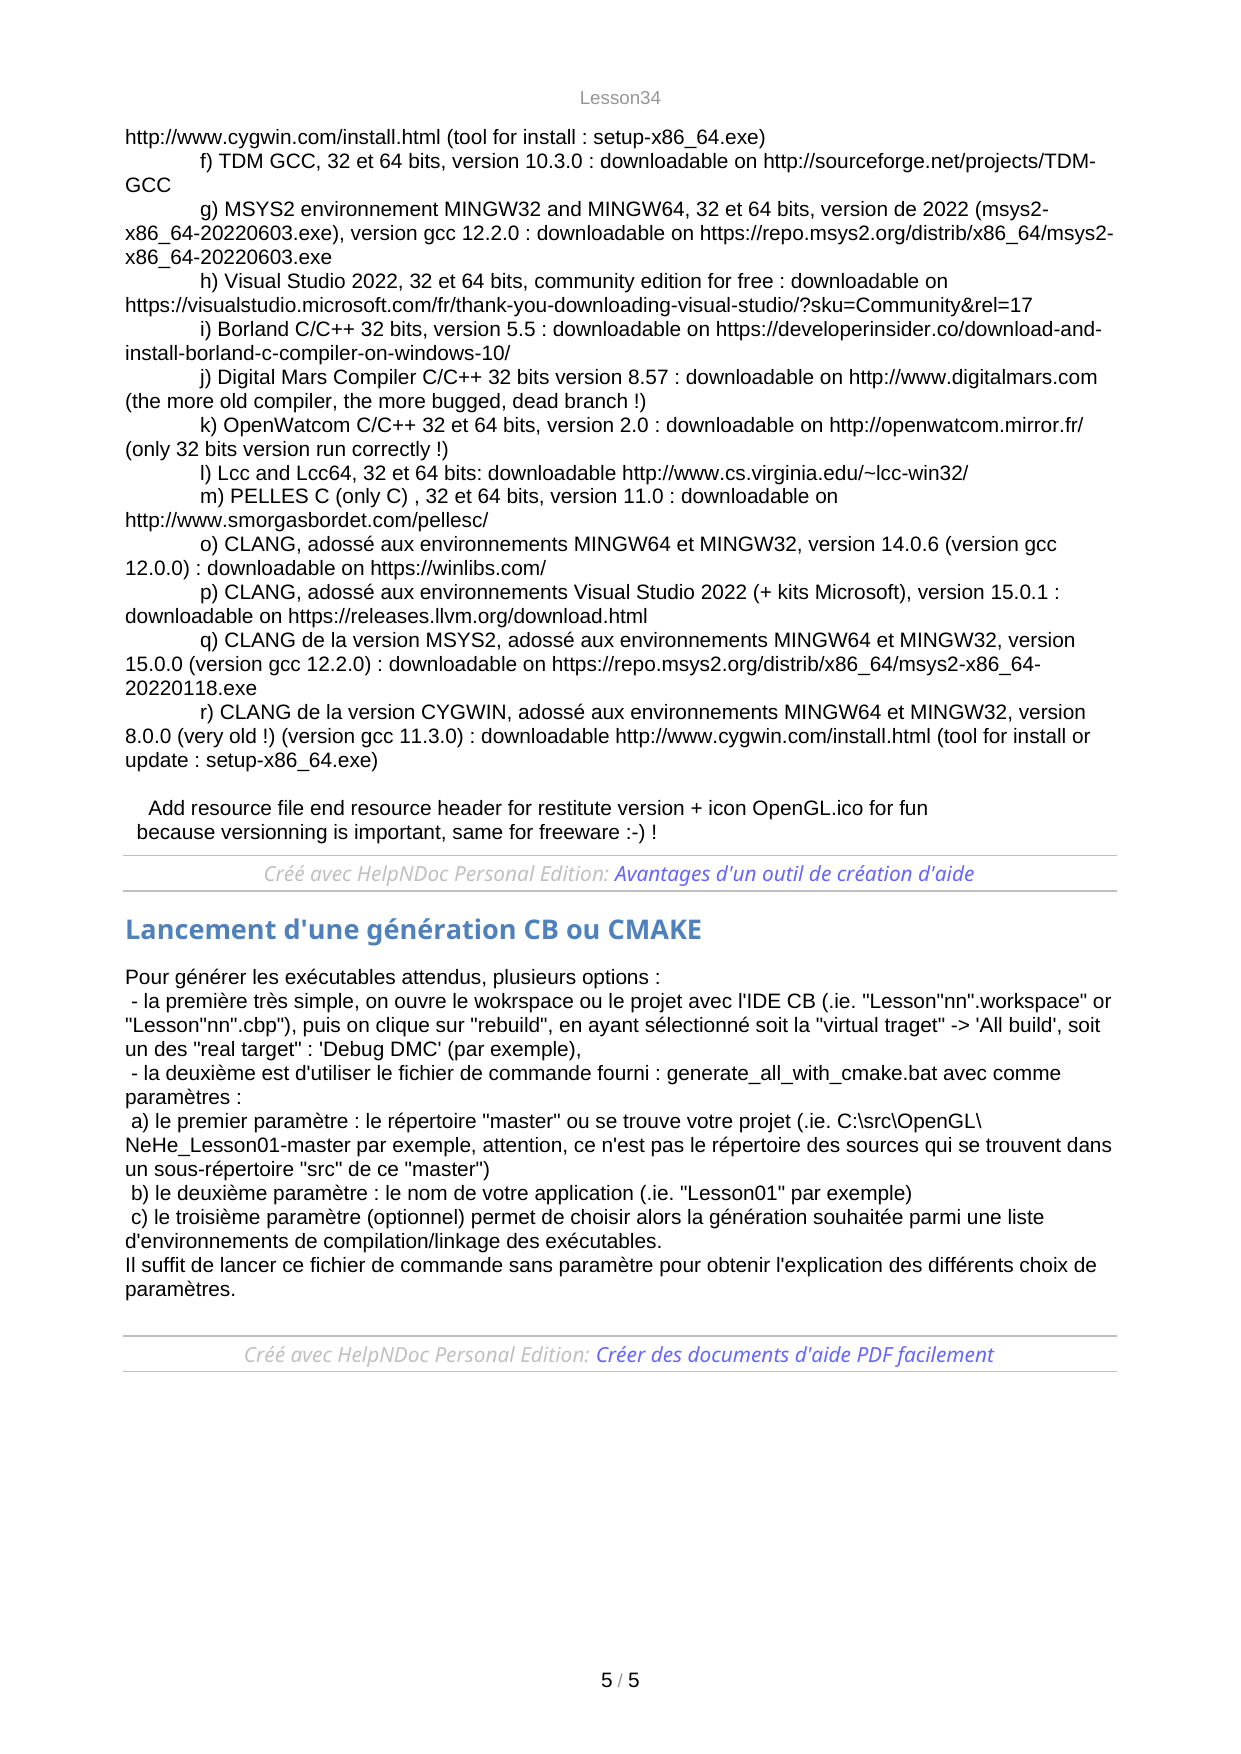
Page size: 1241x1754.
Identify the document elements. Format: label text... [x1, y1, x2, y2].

text - la première très simple, on ouvre le wokrspace ou le projet avec l'IDE CB (.ie. "Lesson"nn".workspace" or "Lesson"nn".cbp"), puis on clique sur "rebuild", en ayant sélectionné soit la "virtual traget" -> 'All build', soit un des "real target" : 'Debug DMC' (par exemple), [125, 989, 1115, 1061]
text p) CLANG, adossé aux environnements Visual Studio 2022 (+ kits Microsoft), version 15.0.1 : downloadable on https://releases.llvm.org/download.html [125, 580, 1115, 628]
text a) le premier paramètre : le répertoire "master" ou se trouve votre projet (.ie. C:\src\OpenGL\NeHe_Lesson01-master par exemple, attention, ce n'est pas le répertoire des sources qui se trouvent dans un sous-répertoire "src" de ce "master") [125, 1109, 1115, 1181]
text c) le troisième paramètre (optionnel) permet de choisir alors la génération souhaitée parmi une liste d'environnements de compilation/linkage des exécutables. [125, 1204, 1115, 1252]
text m) PELLES C (only C) , 32 et 64 bits, version 11.0 : downloadable on http://www.smorgasbordet.com/pellesc/ [125, 484, 1115, 532]
text j) Digital Mars Compiler C/C++ 32 bits version 8.57 : downloadable on http://www.digitalmars.com (the more old compiler, the more bugged, dead branch !) [125, 364, 1115, 412]
text k) OpenWatcom C/C++ 32 et 64 bits, version 2.0 : downloadable on http://openwatcom.mirror.fr/ (only 32 bits version run correctly !) [125, 412, 1115, 460]
text Pour générer les exécutables attendus, plusieurs options : [125, 965, 1115, 989]
text g) MSYS2 environnement MINGW32 and MINGW64, 32 et 64 bits, version de 2022 (msys2-x86_64-20220603.exe), version gcc 12.2.0 : downloadable on https://repo.msys2.org/distrib/x86_64/msys2-x86_64-20220603.exe [125, 197, 1115, 269]
text Il suffit de lancer ce fichier de commande sans paramètre pour obtenir l'explication des différents choix de paramètres. [125, 1252, 1115, 1300]
text - la deuxième est d'utiliser le fichier de commande fourni : generate_all_with_cmake.bat avec comme paramètres : [125, 1061, 1115, 1109]
text q) CLANG de la version MSYS2, adossé aux environnements MINGW64 et MINGW32, version 15.0.0 (version gcc 12.2.0) : downloadable on https://repo.msys2.org/distrib/x86_64/msys2-x86_64-20220118.exe [125, 628, 1115, 700]
text b) le deuxième paramètre : le nom de votre application (.ie. "Lesson01" par exemple) [125, 1181, 1115, 1204]
text r) CLANG de la version CYGWIN, adossé aux environnements MINGW64 et MINGW32, version 8.0.0 (very old !) (version gcc 11.3.0) : downloadable http://www.cygwin.com/install.html (tool for install or update : setup-x86_64.exe) [125, 700, 1115, 772]
text l) Lcc and Lcc64, 32 et 64 bits: downloadable http://www.cs.virginia.edu/~lcc-win32/ [125, 460, 1115, 484]
text Créé avec HelpNDoc Personal Edition: Avantages d'un outil de création d'aide [123, 856, 1117, 890]
text because versionning is important, same for freeware :-) ! [125, 820, 1115, 844]
text o) CLANG, adossé aux environnements MINGW64 et MINGW32, version 14.0.6 (version gcc 12.0.0) : downloadable on https://winlibs.com/ [125, 532, 1115, 580]
text h) Visual Studio 2022, 32 et 64 bits, community edition for free : downloadable on https://visualstudio.microsoft.com/fr/thank-you-downloading-visual-studio/?sku=Community&rel=17 [125, 269, 1115, 317]
text Créé avec HelpNDoc Personal Edition: Créer des documents d'aide PDF facilement [123, 1337, 1117, 1371]
text i) Borland C/C++ 32 bits, version 5.5 : downloadable on https://developerinsider.co/download-and-install-borland-c-compiler-on-windows-10/ [125, 317, 1115, 364]
text Lancement d'une génération CB ou CMAKE [123, 907, 1117, 949]
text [125, 125, 1115, 149]
text f) TDM GCC, 32 et 64 bits, version 10.3.0 : downloadable on http://sourceforge.net/projects/TDM-GCC [125, 149, 1115, 197]
text Add resource file end resource header for restitute version + icon OpenGL.ico for fun [125, 796, 1115, 820]
